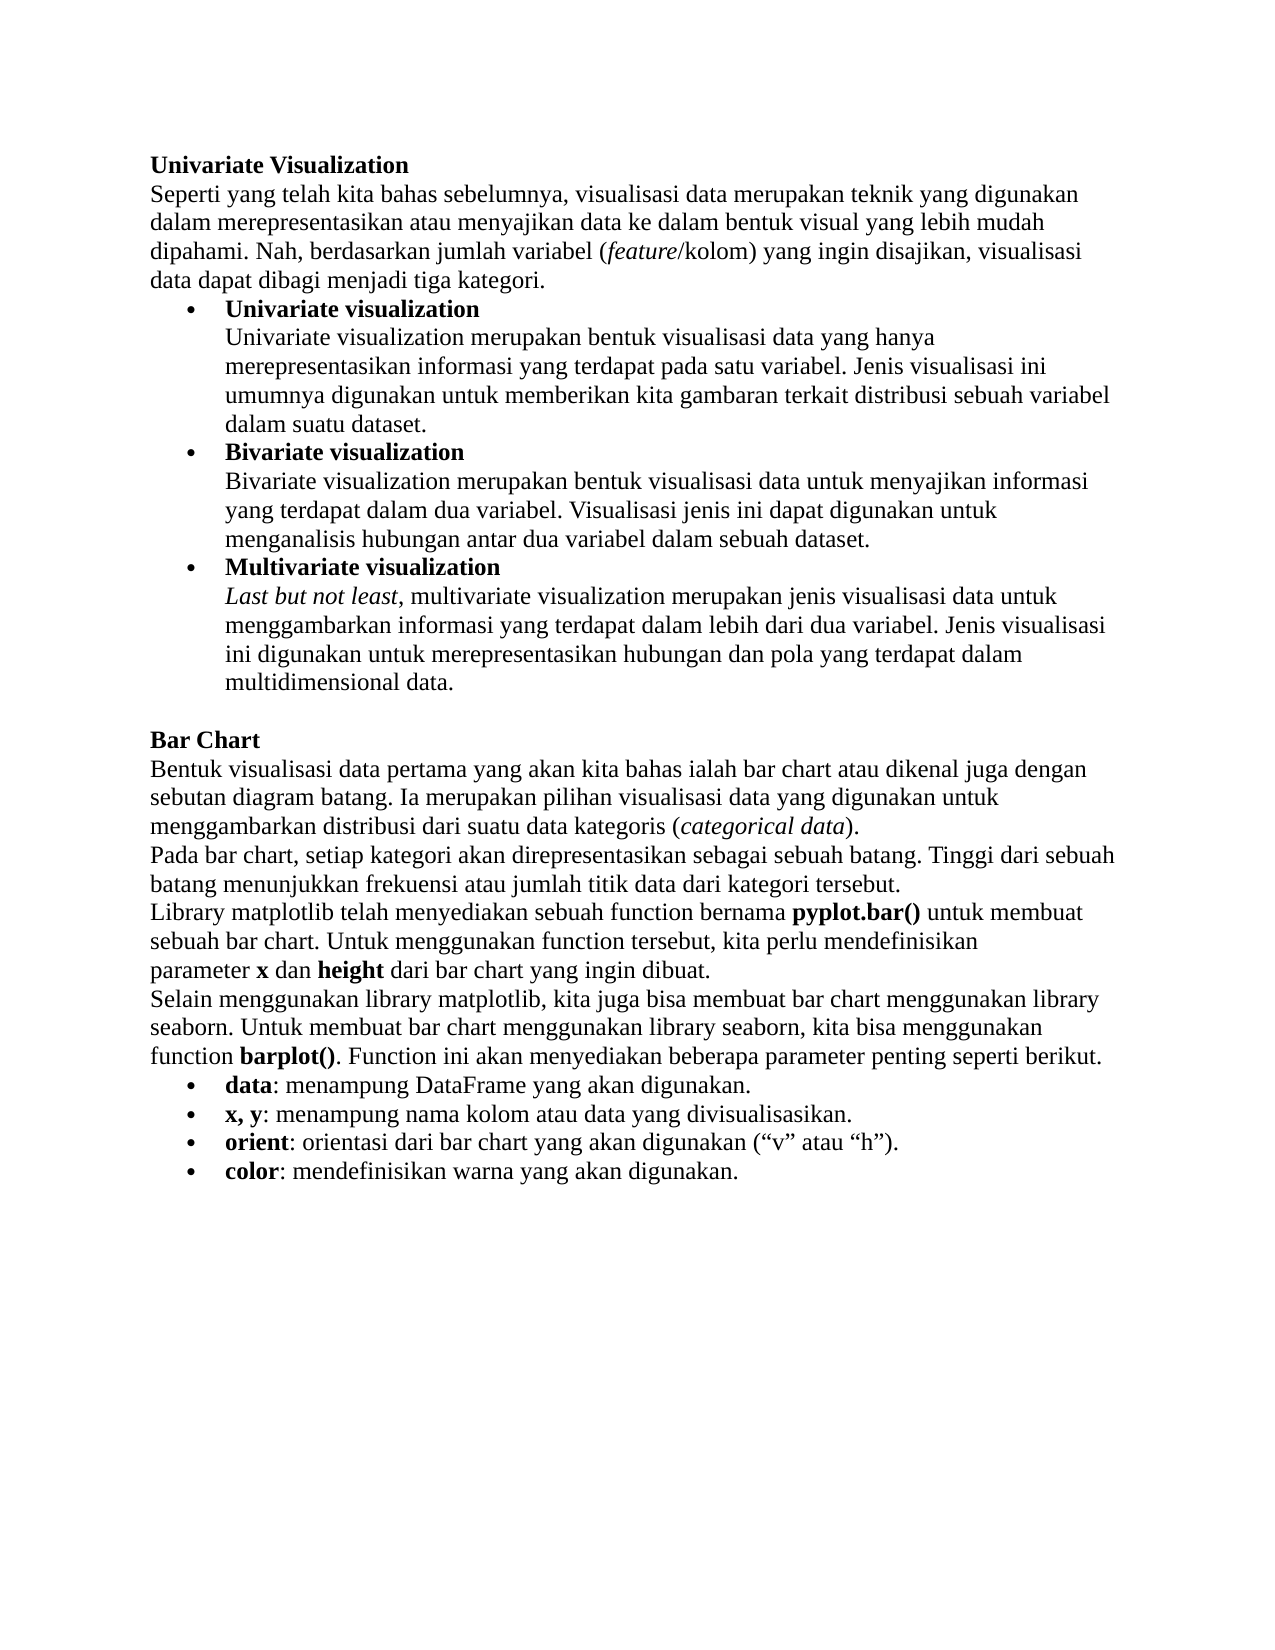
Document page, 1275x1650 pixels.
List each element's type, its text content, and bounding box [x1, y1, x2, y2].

text Selain menggunakan library matplotlib, kita juga bisa membuat bar chart menggunakan library seaborn. Untuk membuat bar chart menggunakan library seaborn, kita bisa menggunakan function barplot(). Function ini akan menyediakan beberapa parameter penting seperti berikut. [150, 984, 1125, 1070]
list Univariate visualization Univariate visualization merupakan bentuk visualisasi data yang hanya merepresentasikan informasi yang terdapat pada satu variabel. Jenis visualisasi ini umumnya digunakan untuk memberikan kita gambaran terkait distribusi sebuah variabel dalam suatu dataset. [187, 294, 1125, 437]
list Bivariate visualization Bivariate visualization merupakan bentuk visualisasi data untuk menyajikan informasi yang terdapat dalam dua variabel. Visualisasi jenis ini dapat digunakan untuk menganalisis hubungan antar dua variabel dalam sebuah dataset. [187, 437, 1125, 552]
text Pada bar chart, setiap kategori akan direpresentasikan sebagai sebuah batang. Tinggi dari sebuah batang menunjukkan frekuensi atau jumlah titik data dari kategori tersebut. [150, 840, 1125, 897]
list Multivariate visualization Last but not least, multivariate visualization merupakan jenis visualisasi data untuk menggambarkan informasi yang terdapat dalam lebih dari dua variabel. Jenis visualisasi ini digunakan untuk merepresentasikan hubungan dan pola yang terdapat dalam multidimensional data. [187, 552, 1125, 696]
text Seperti yang telah kita bahas sebelumnya, visualisasi data merupakan teknik yang digunakan dalam merepresentasikan atau menyajikan data ke dalam bentuk visual yang lebih mudah dipahami. Nah, berdasarkan jumlah variabel (feature/kolom) yang ingin disajikan, visualisasi data dapat dibagi menjadi tiga kategori. [150, 179, 1125, 294]
text Bentuk visualisasi data pertama yang akan kita bahas ialah bar chart atau dikenal juga dengan sebutan diagram batang. Ia merupakan pilihan visualisasi data yang digunakan untuk menggambarkan distribusi dari suatu data kategoris (categorical data). [150, 754, 1125, 840]
text Bar Chart [150, 725, 1125, 754]
text Library matplotlib telah menyediakan sebuah function bernama pyplot.bar() untuk membuat sebuah bar chart. Untuk menggunakan function tersebut, kita perlu mendefinisikan parameter x dan height dari bar chart yang ingin dibuat. [150, 897, 1125, 984]
list data: menampung DataFrame yang akan digunakan. [187, 1070, 1125, 1099]
list orient: orientasi dari bar chart yang akan digunakan (“v” atau “h”). [187, 1127, 1125, 1156]
list x, y: menampung nama kolom atau data yang divisualisasikan. [187, 1099, 1125, 1127]
list color: mendefinisikan warna yang akan digunakan. [187, 1156, 1125, 1185]
text Univariate Visualization [150, 150, 1125, 179]
